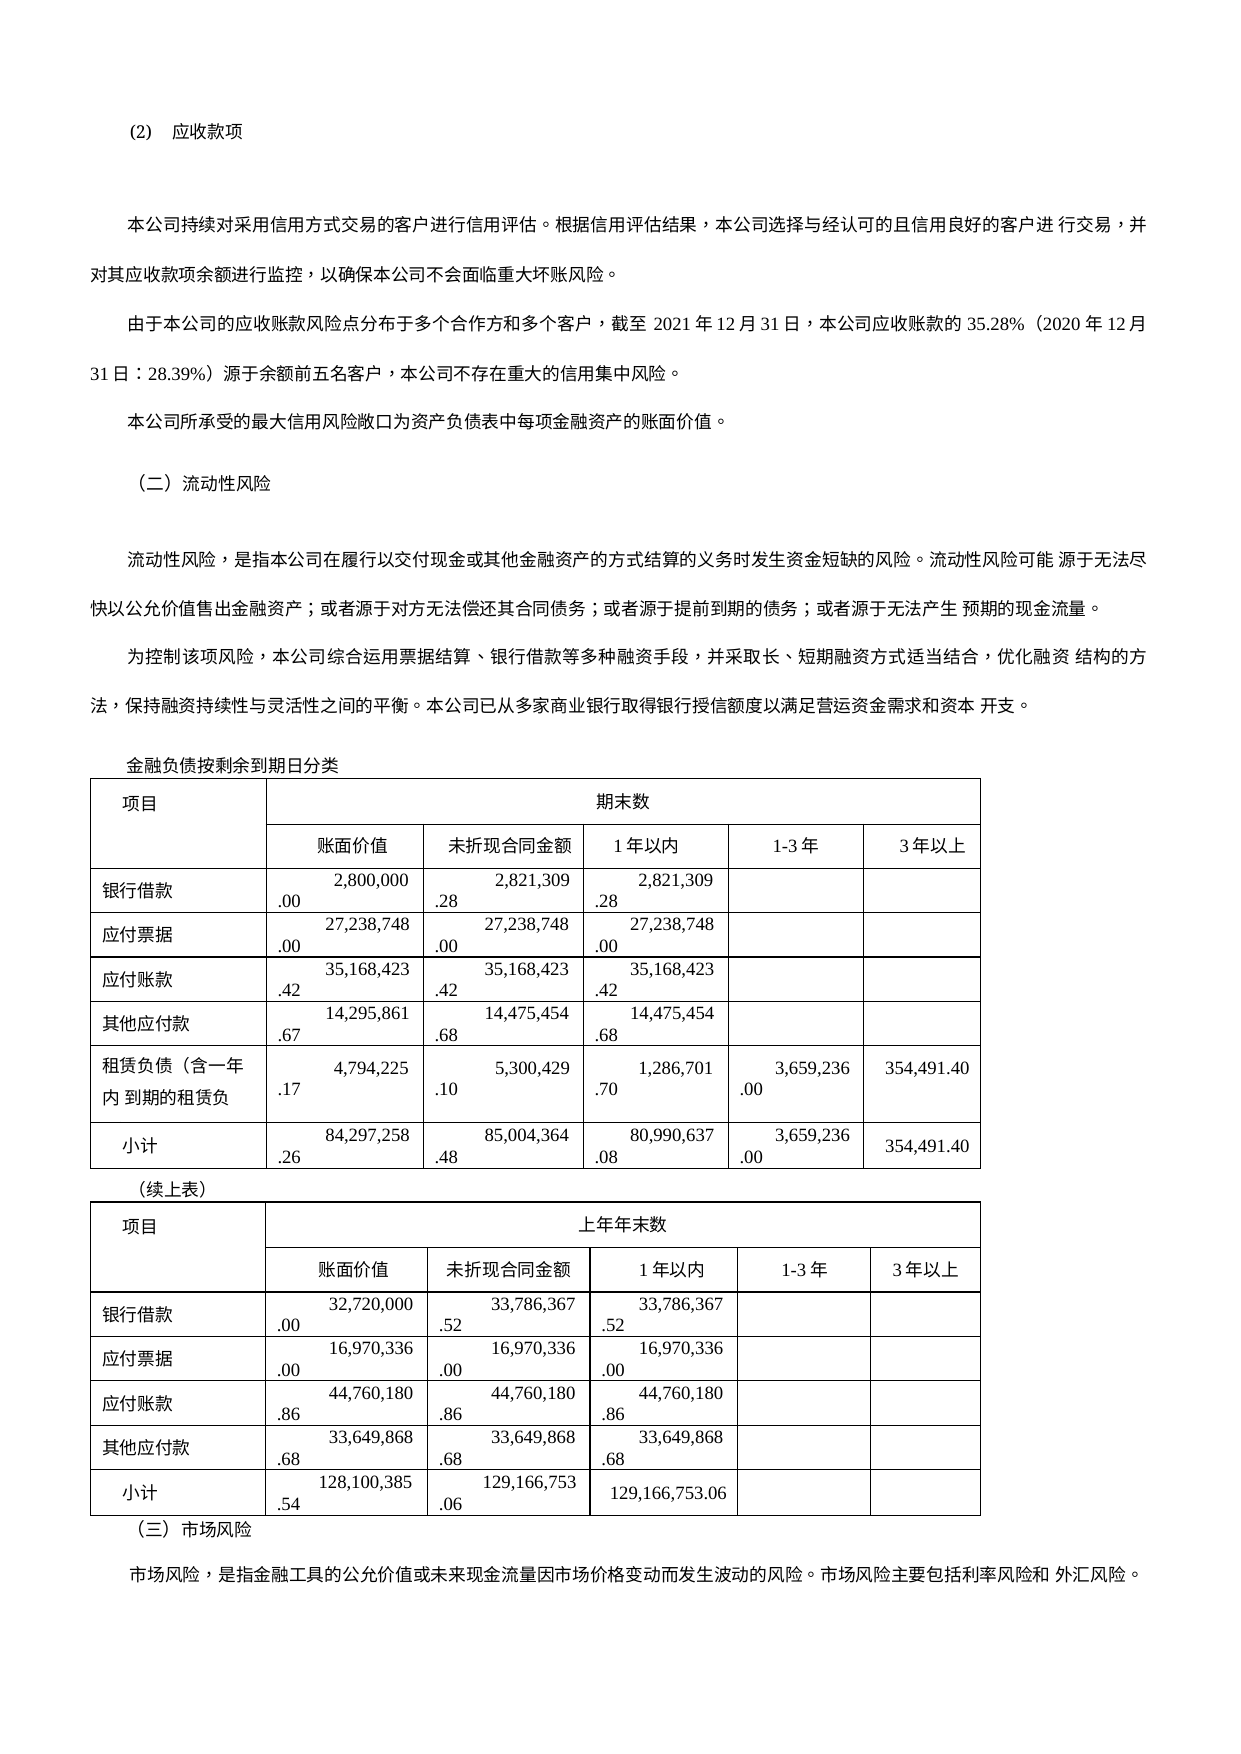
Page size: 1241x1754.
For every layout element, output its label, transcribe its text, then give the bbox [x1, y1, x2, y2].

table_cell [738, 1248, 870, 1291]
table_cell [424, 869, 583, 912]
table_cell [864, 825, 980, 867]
text （二）流动性风险 [90, 470, 1148, 495]
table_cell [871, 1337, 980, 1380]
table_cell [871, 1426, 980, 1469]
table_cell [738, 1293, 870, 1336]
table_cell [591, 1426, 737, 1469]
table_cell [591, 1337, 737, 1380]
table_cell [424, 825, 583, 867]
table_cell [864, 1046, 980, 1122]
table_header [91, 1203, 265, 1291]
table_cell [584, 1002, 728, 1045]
text 本公司所承受的最大信用风险敞口为资产负债表中每项金融资产的账面价值。 [90, 390, 1148, 439]
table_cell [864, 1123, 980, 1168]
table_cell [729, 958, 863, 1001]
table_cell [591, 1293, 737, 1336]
text 流动性风险，是指本公司在履行以交付现金或其他金融资产的方式结算的义务时发生资金短缺的风险。流动性风险可能 源于无法尽快以公允价值售出金融资产；或者源于对方无法偿还其合同债务；或者源于提前到期的债务；或者源于无法产生 预期的现金流量。 [90, 527, 1148, 625]
text 市场风险，是指金融工具的公允价值或未来现金流量因市场价格变动而发生波动的风险。市场风险主要包括利率风险和 外汇风险。 [90, 1541, 1148, 1591]
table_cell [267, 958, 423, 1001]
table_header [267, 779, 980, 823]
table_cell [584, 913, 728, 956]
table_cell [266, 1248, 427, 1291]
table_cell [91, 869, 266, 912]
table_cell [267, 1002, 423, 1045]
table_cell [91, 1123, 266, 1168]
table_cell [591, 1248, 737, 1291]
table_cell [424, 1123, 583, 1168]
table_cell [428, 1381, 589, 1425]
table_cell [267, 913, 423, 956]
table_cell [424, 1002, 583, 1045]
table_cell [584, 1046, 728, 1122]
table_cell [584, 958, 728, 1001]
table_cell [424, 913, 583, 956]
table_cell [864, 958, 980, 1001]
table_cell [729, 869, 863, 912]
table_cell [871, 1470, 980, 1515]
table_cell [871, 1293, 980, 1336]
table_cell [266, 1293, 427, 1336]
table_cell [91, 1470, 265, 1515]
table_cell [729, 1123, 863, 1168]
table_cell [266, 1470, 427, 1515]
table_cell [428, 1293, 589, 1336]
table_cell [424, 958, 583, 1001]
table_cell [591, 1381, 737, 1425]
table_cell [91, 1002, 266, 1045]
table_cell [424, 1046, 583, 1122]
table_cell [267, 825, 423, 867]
text 金融负债按剩余到期日分类 [126, 754, 1148, 778]
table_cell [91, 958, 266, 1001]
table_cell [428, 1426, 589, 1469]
list 应收款项 [90, 120, 1148, 144]
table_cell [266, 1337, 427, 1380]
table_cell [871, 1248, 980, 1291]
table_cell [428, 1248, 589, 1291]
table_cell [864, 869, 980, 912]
text 由于本公司的应收账款风险点分布于多个合作方和多个客户，截至2021年12月31日，本公司应收账款的35.28%（2020 年12月31日：28.39%）源于余额前五名客户，本公司不存在重大的信用集中风险。 [90, 291, 1148, 390]
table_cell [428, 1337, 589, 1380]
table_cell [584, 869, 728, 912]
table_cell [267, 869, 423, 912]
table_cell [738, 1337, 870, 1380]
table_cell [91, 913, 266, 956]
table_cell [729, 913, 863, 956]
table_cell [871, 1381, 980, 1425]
text 为控制该项风险，本公司综合运用票据结算、银行借款等多种融资手段，并采取长、短期融资方式适当结合，优化融资 结构的方法，保持融资持续性与灵活性之间的平衡。本公司已从多家商业银行取得银行授信额度以满足营运资金需求和资本 开支。 [90, 625, 1148, 722]
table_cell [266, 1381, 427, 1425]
text （三）市场风险 [126, 1516, 1148, 1541]
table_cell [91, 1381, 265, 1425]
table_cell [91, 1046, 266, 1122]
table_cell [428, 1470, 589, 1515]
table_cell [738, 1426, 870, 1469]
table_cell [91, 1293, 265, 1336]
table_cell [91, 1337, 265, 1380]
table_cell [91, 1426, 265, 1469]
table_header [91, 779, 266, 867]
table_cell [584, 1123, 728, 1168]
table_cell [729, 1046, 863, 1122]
text 本公司持续对采用信用方式交易的客户进行信用评估。根据信用评估结果，本公司选择与经认可的且信用良好的客户进 行交易，并对其应收款项余额进行监控，以确保本公司不会面临重大坏账风险。 [90, 192, 1148, 291]
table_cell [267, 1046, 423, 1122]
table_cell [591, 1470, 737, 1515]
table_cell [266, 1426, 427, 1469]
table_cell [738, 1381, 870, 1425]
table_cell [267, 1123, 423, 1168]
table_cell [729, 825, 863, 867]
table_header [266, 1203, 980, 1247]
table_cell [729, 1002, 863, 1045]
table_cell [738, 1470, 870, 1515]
text （续上表） [128, 1177, 1148, 1201]
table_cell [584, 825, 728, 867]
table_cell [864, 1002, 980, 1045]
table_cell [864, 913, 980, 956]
